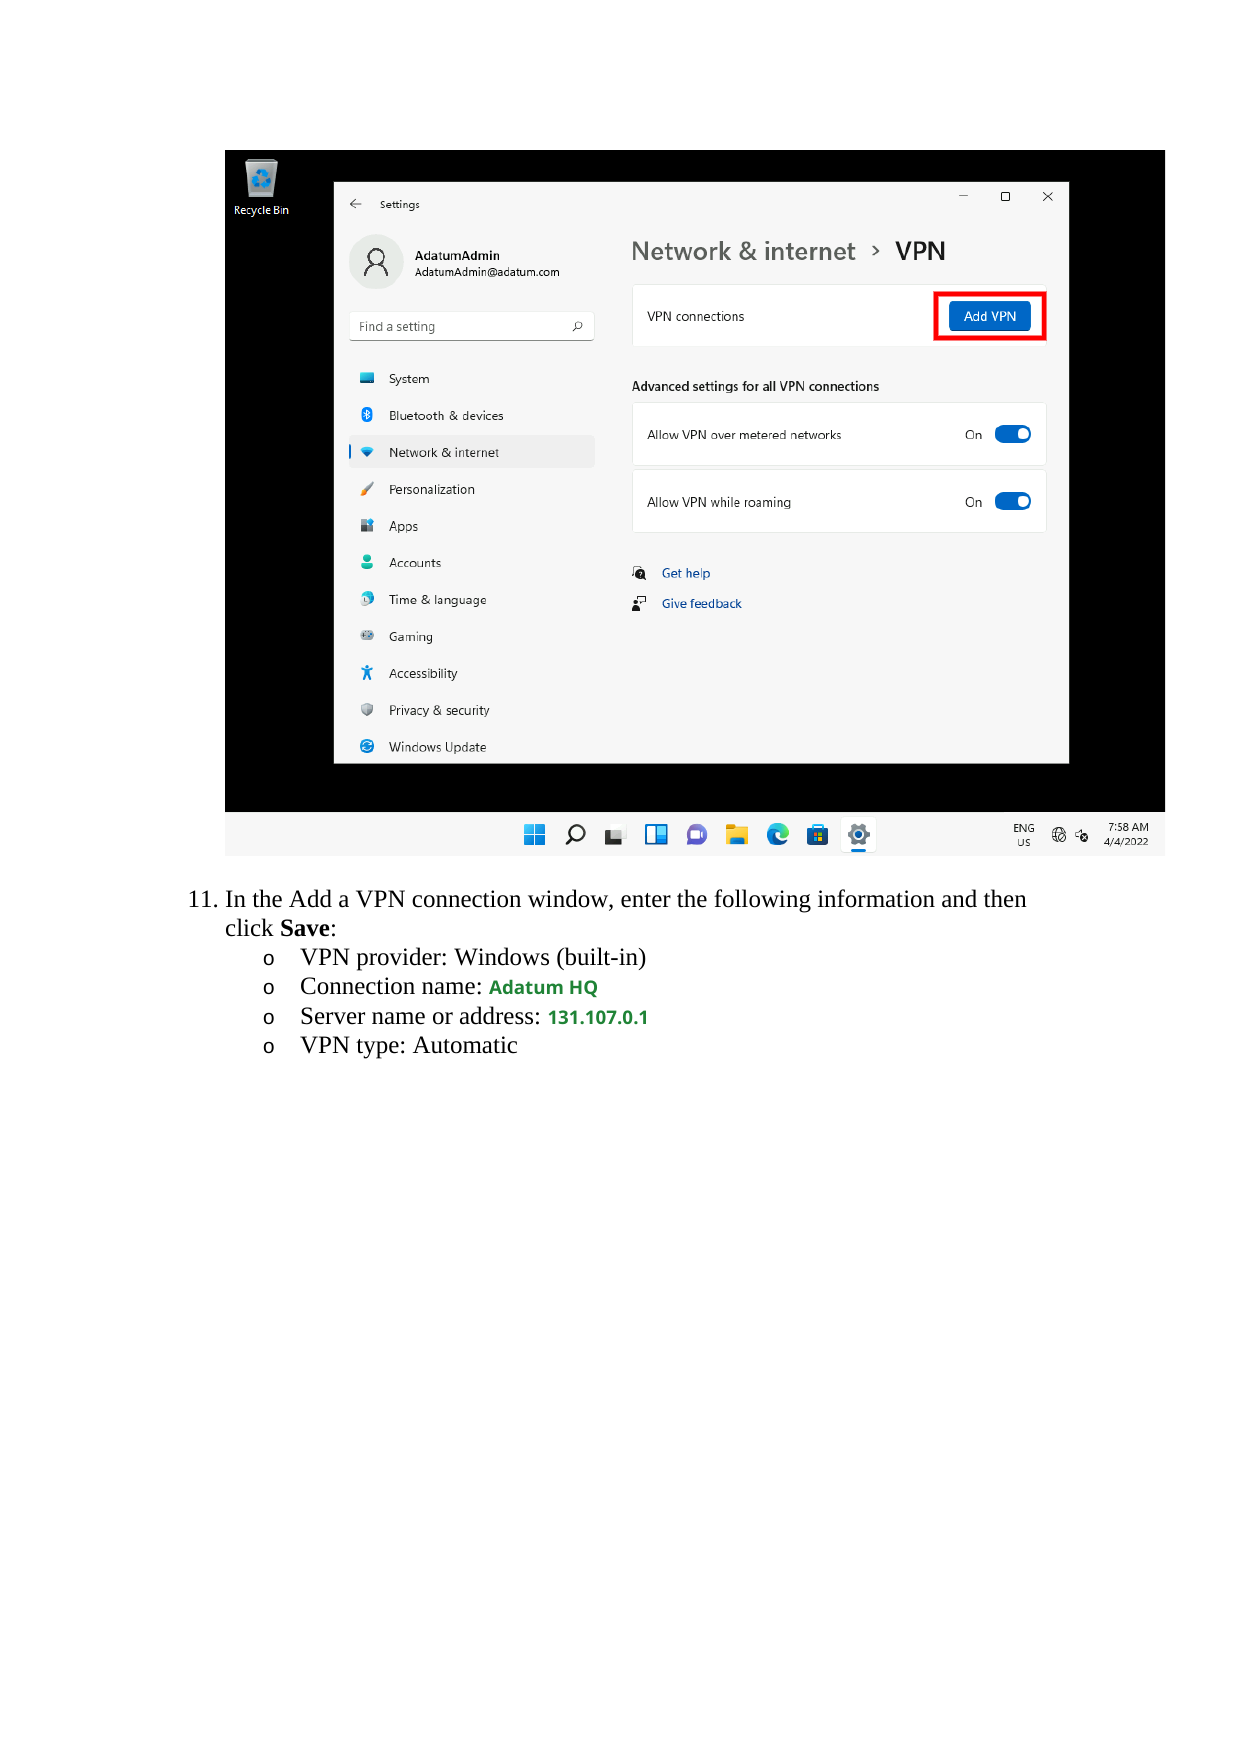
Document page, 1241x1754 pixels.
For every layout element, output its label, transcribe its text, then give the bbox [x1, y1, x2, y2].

picture [225, 150, 1166, 856]
list Connection name: Adatum HQ [262, 971, 1090, 1001]
list In the Add a VPN connection window, enter the following information and then click Save: [187, 884, 1090, 942]
list VPN provider: Windows (built-in) [262, 942, 1090, 971]
list VPN type: Automatic [262, 1031, 1090, 1060]
list Server name or address: 131.107.0.1 [262, 1001, 1090, 1031]
